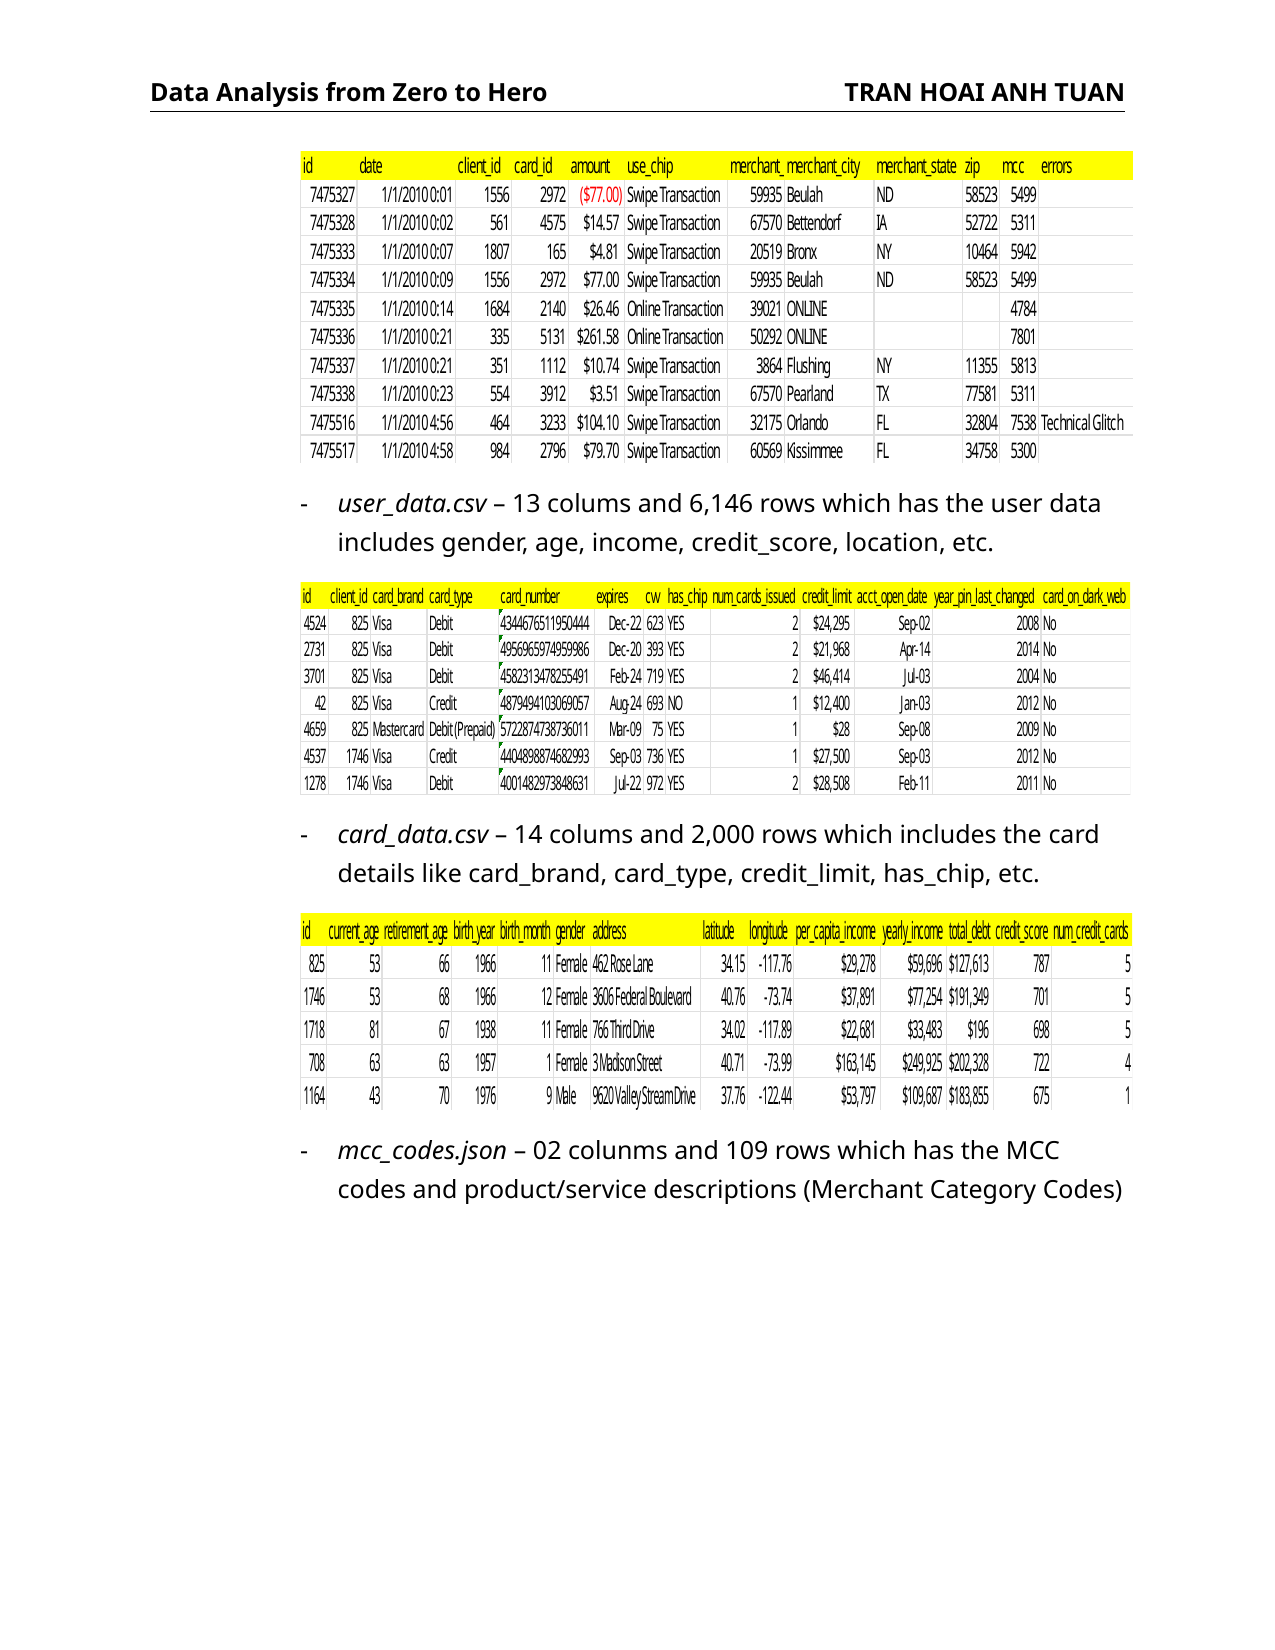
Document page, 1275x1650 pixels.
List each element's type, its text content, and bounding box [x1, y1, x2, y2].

list user_data.csv – 13 colums and 6,146 rows which has the user data includes gender, age, income, credit_score, location, etc. [300, 486, 1125, 559]
list mcc_codes.json – 02 colunms and 109 rows which has the MCC codes and product/service descriptions (Merchant Category Codes) [300, 1133, 1125, 1206]
list card_data.csv – 14 colums and 2,000 rows which includes the card details like card_brand, card_type, credit_limit, has_chip, etc. [300, 817, 1125, 890]
